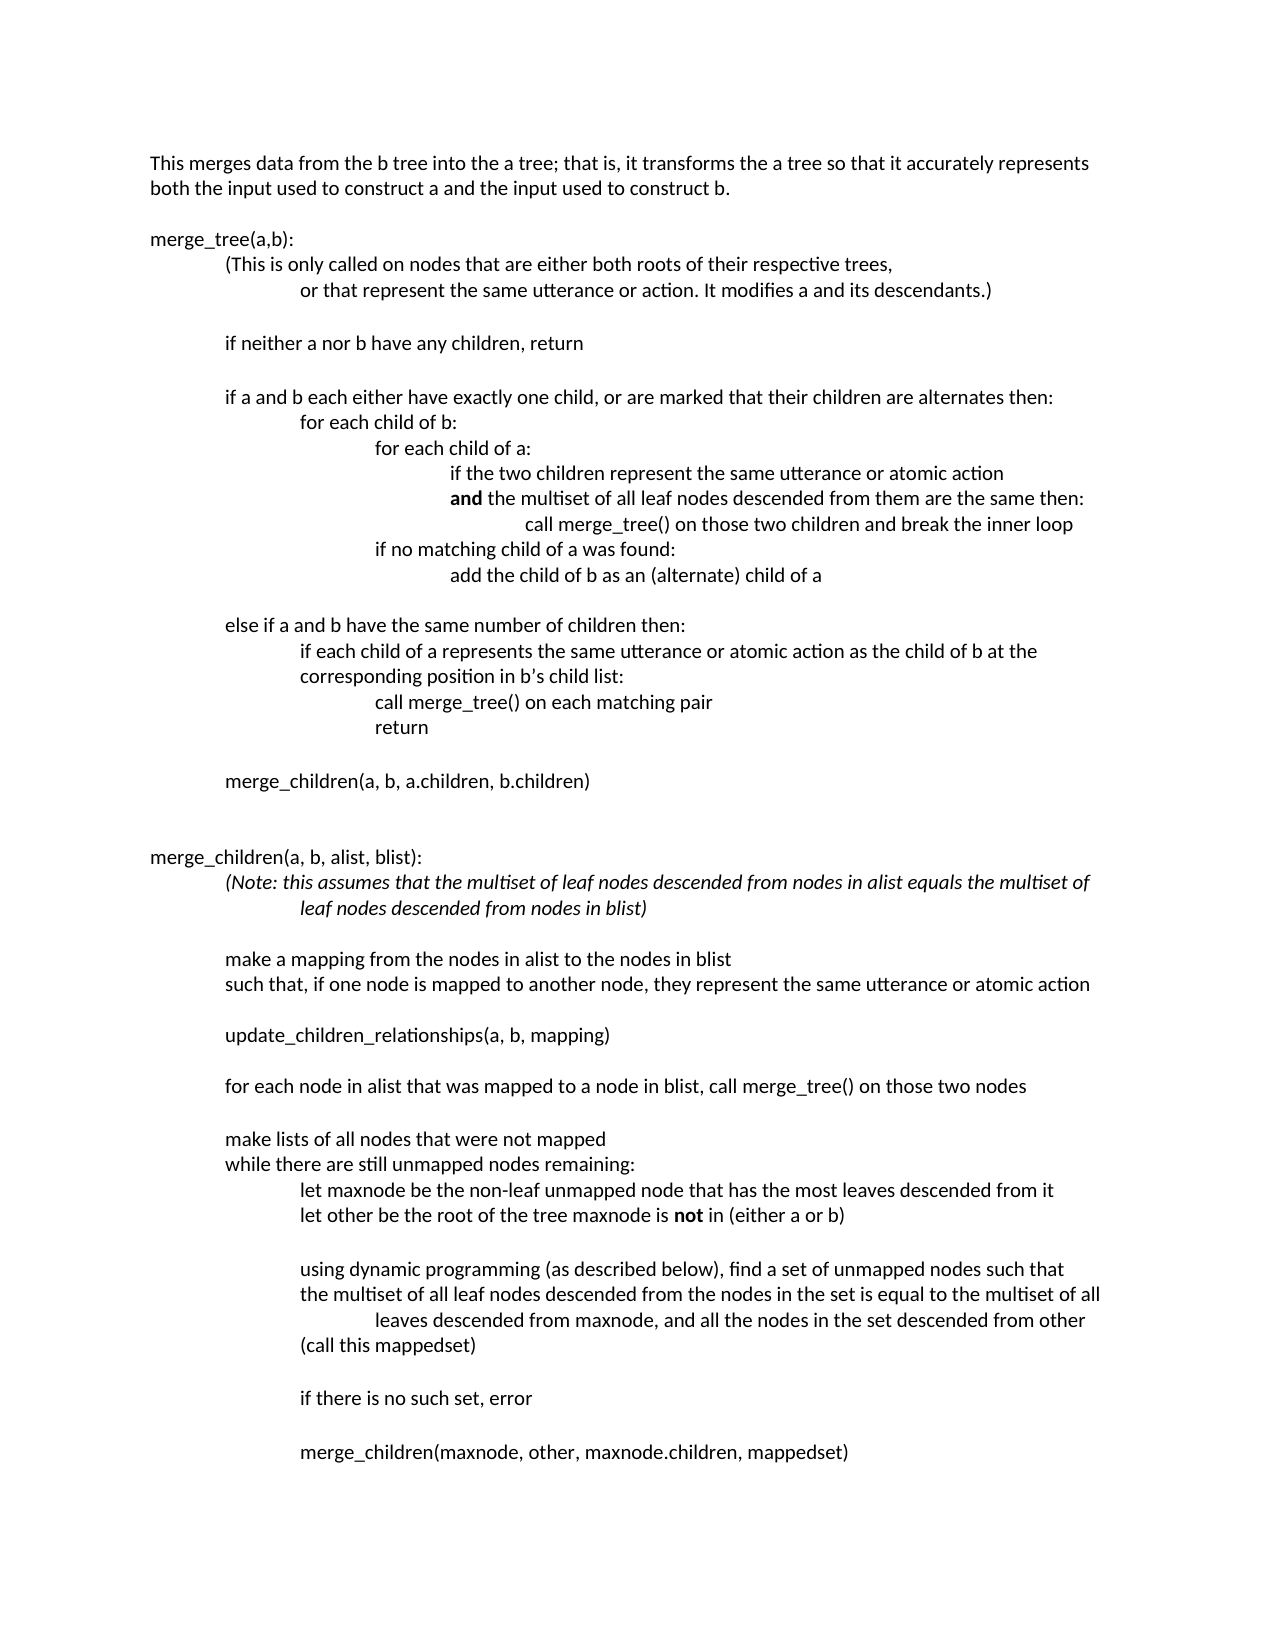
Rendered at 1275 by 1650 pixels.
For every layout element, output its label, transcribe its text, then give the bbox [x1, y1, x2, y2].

text or that represent the same utterance or action. It modifies a and its descendants.) [150, 277, 1125, 302]
text for each child of b: [150, 409, 1125, 435]
text return [150, 714, 1125, 740]
text add the child of b as an (alternate) child of a [150, 562, 1125, 587]
text call merge_tree() on each matching pair [150, 689, 1125, 714]
text corresponding position in b’s child list: [150, 663, 1125, 689]
text update_children_relationships(a, b, mapping) [150, 1022, 1125, 1047]
text merge_children(maxnode, other, maxnode.children, mappedset) [150, 1439, 1125, 1464]
text if the two children represent the same utterance or atomic action [150, 460, 1125, 486]
text merge_tree(a,b): [150, 226, 1125, 252]
text the multiset of all leaf nodes descended from the nodes in the set is equal to the multiset of all leaves descended from maxnode, and all the nodes in the set descended from other [150, 1281, 1125, 1332]
text let other be the root of the tree maxnode is not in (either a or b) [150, 1202, 1125, 1228]
text using dynamic programming (as described below), find a set of unmapped nodes such that [150, 1256, 1125, 1281]
text if there is no such set, error [150, 1386, 1125, 1411]
text else if a and b have the same number of children then: [150, 613, 1125, 638]
text and the multiset of all leaf nodes descended from them are the same then: [150, 486, 1125, 511]
text for each child of a: [150, 435, 1125, 460]
text This merges data from the b tree into the a tree; that is, it transforms the a tree so that it accurately represents both the input used to construct a and the input used to construct b. [150, 150, 1125, 201]
text if each child of a represents the same utterance or atomic action as the child of b at the [150, 638, 1125, 663]
text such that, if one node is mapped to another node, they represent the same utterance or atomic action [150, 971, 1125, 997]
text leaf nodes descended from nodes in blist) [150, 895, 1125, 920]
text if no matching child of a was found: [150, 536, 1125, 562]
text for each node in alist that was mapped to a node in blist, call merge_tree() on those two nodes [150, 1073, 1125, 1098]
text if neither a nor b have any children, return [150, 331, 1125, 356]
text while there are still unmapped nodes remaining: [150, 1152, 1125, 1177]
text make a mapping from the nodes in alist to the nodes in blist [150, 946, 1125, 971]
text (Note: this assumes that the multiset of leaf nodes descended from nodes in alist equals the multiset of [150, 869, 1125, 895]
text if a and b each either have exactly one child, or are marked that their children are alternates then: [150, 384, 1125, 409]
text merge_children(a, b, alist, blist): [150, 844, 1125, 869]
text (call this mappedset) [150, 1332, 1125, 1358]
text make lists of all nodes that were not mapped [150, 1126, 1125, 1152]
text call merge_tree() on those two children and break the inner loop [150, 511, 1125, 536]
text merge_children(a, b, a.children, b.children) [150, 768, 1125, 793]
text (This is only called on nodes that are either both roots of their respective trees, [150, 252, 1125, 277]
text let maxnode be the non-leaf unmapped node that has the most leaves descended from it [150, 1177, 1125, 1202]
